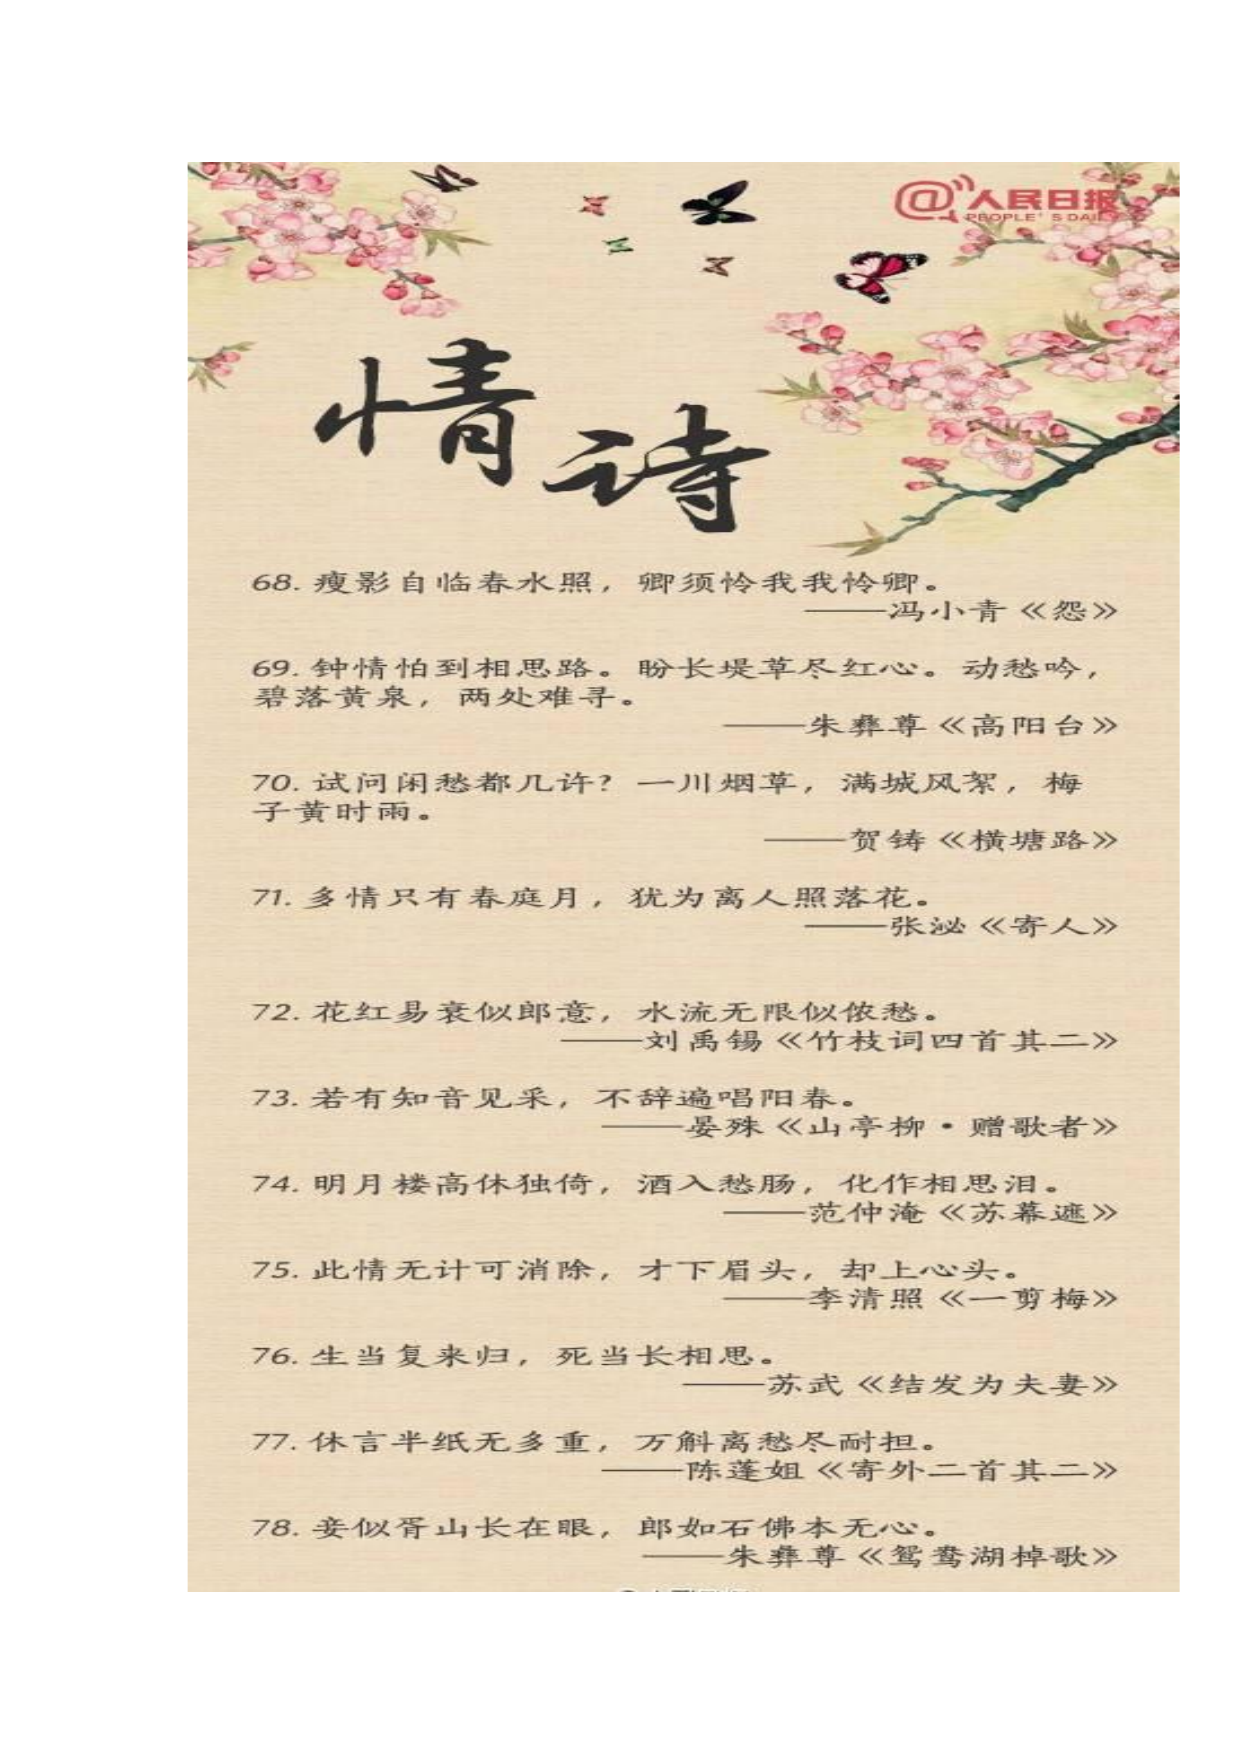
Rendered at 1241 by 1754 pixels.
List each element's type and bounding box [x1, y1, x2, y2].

picture [187, 162, 1180, 1592]
